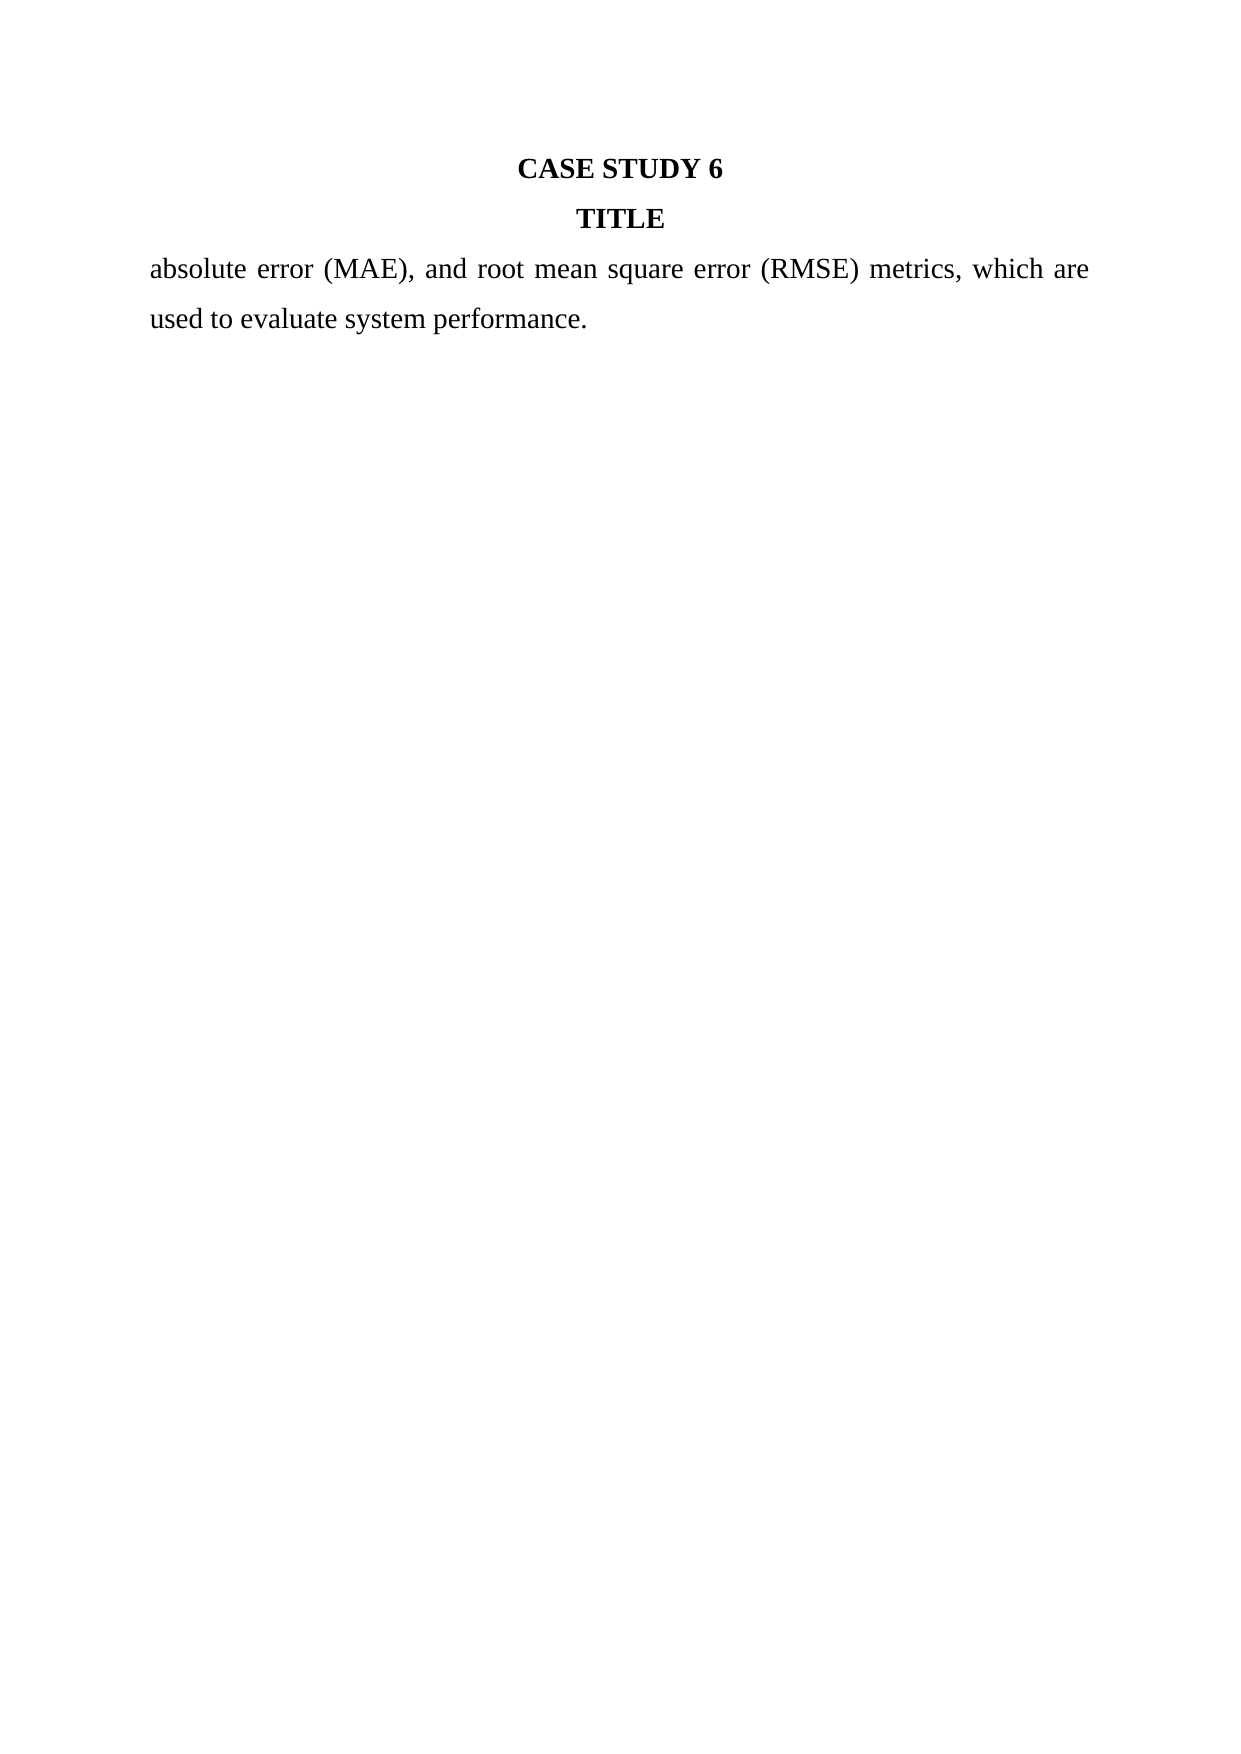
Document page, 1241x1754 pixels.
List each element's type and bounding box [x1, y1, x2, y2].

text [148, 251, 1091, 335]
